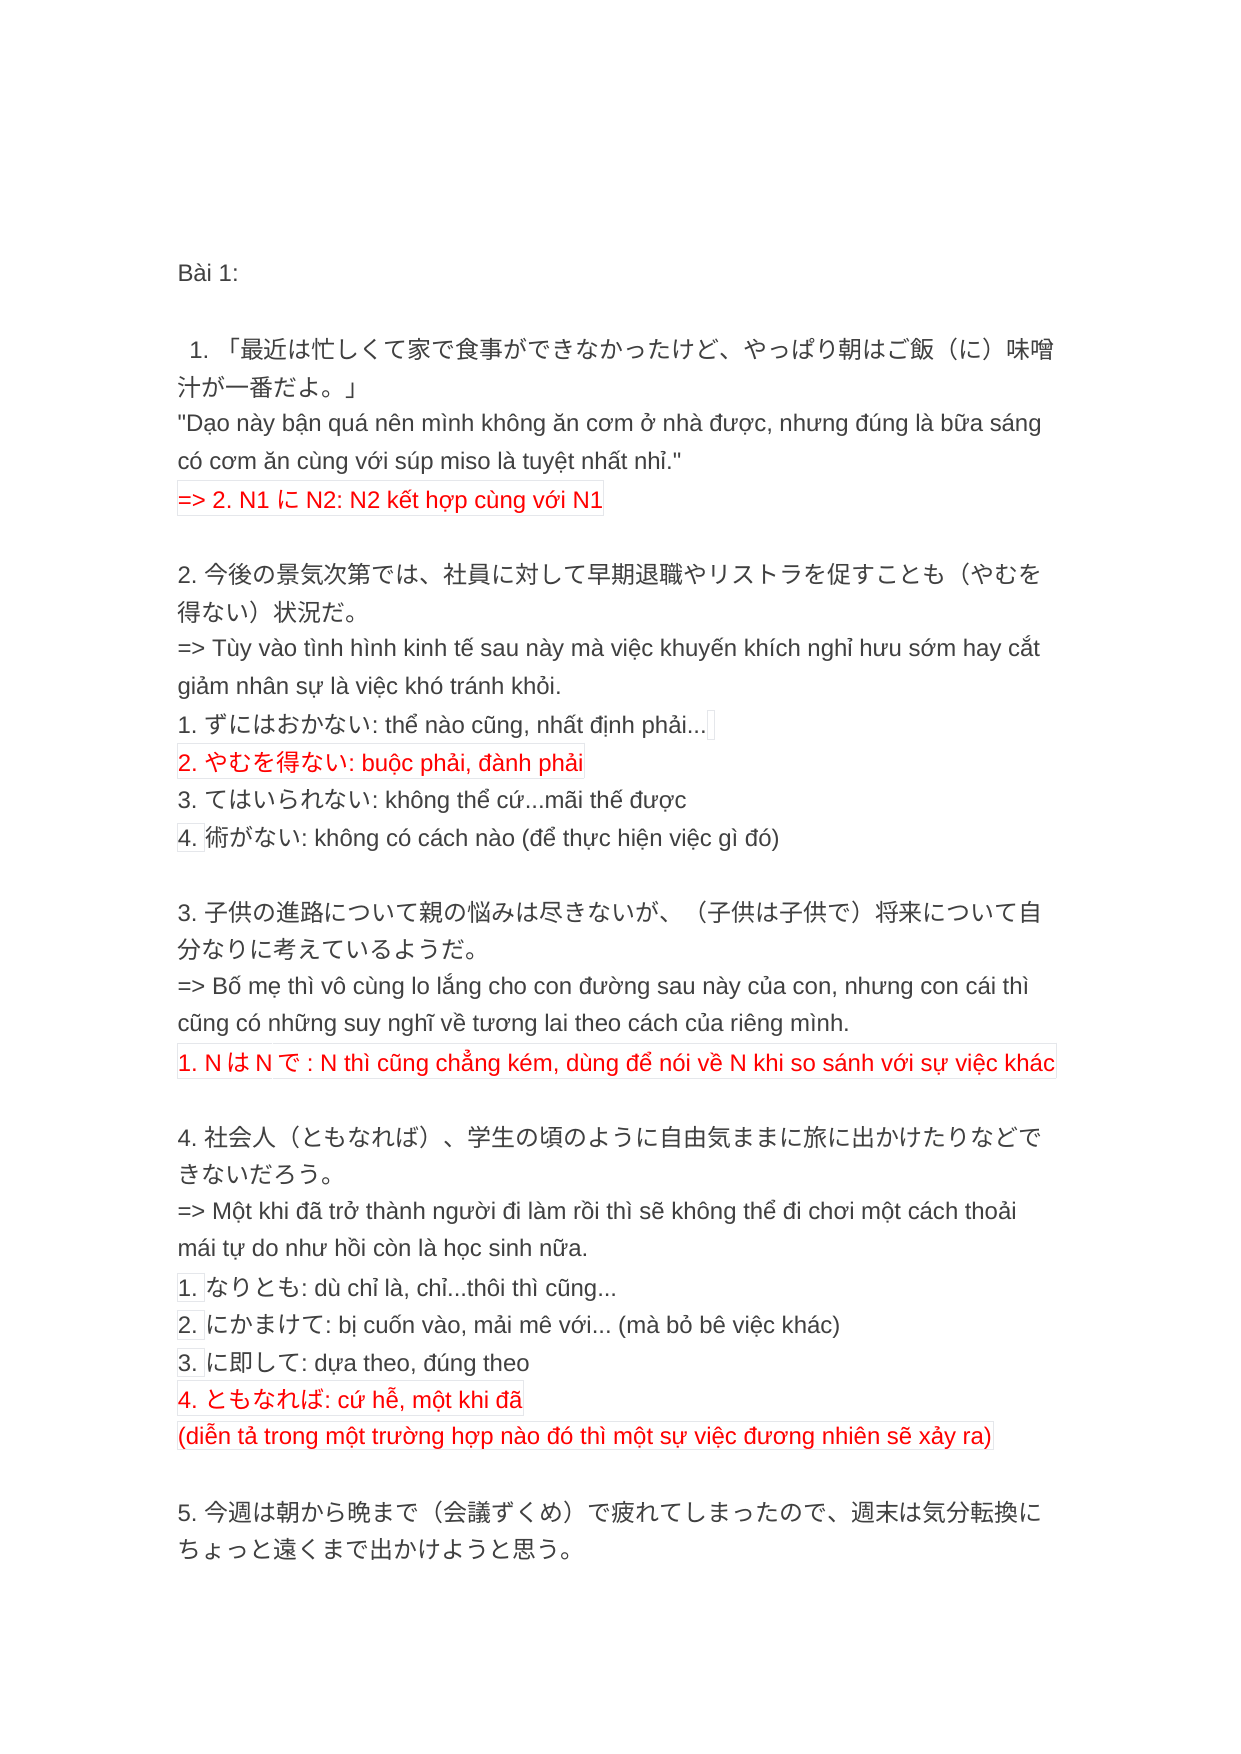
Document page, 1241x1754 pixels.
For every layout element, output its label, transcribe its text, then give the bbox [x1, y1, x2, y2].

text Bài 1: [177, 254, 1063, 292]
text (diễn tả trong một trường hợp nào đó thì một sự việc đương nhiên sẽ xảy ra) [177, 1417, 1063, 1454]
text 1. 「最近は忙しくて家で食事ができなかったけど、やっぱり朝はご飯（に）味噌汁が一番だよ。」 "Dạo này bận quá nên mình không ăn cơm ở nhà được, nhưng đúng là bữa sáng có cơm ăn cùng với súp miso là tuyệt nhất nhỉ." => 2. N1 に N2: N2 kết hợp cùng với N1 2. 今後の景気次第では、社員に対して早期退職やリストラを促すことも（やむを得ない）状況だ。 => Tùy vào tình hình kinh tế sau này mà việc khuyến khích nghỉ hưu sớm hay cắt giảm nhân sự là việc khó tránh khỏi. 1. ずにはおかない: thể nào cũng, nhất định phải... 2. やむを得ない: buộc phải, đành phải 3. てはいられない: không thể cứ...mãi thế được 4. 術がない: không có cách nào (để thực hiện việc gì đó) 3. 子供の進路について親の悩みは尽きないが、（子供は子供で）将来について自分なりに考えているようだ。 => Bố mẹ thì vô cùng lo lắng cho con đường sau này của con, nhưng con cái thì cũng có những suy nghĩ về tương lai theo cách của riêng mình. 1. NはNで : N thì cũng chẳng kém, dùng để nói về N khi so sánh với sự việc khác 4. 社会人（ともなれば）、学生の頃のように自由気ままに旅に出かけたりなどできないだろう。 => Một khi đã trở thành người đi làm rồi thì sẽ không thể đi chơi một cách thoải mái tự do như hồi còn là học sinh nữa. 1. なりとも: dù chỉ là, chỉ...thôi thì cũng... 2. にかまけて: bị cuốn vào, mải mê với... (mà bỏ bê việc khác) 3. に即して: dựa theo, đúng theo 4. ともなれば: cứ hễ, một khi đã [177, 329, 1063, 1417]
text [177, 1492, 1063, 1567]
